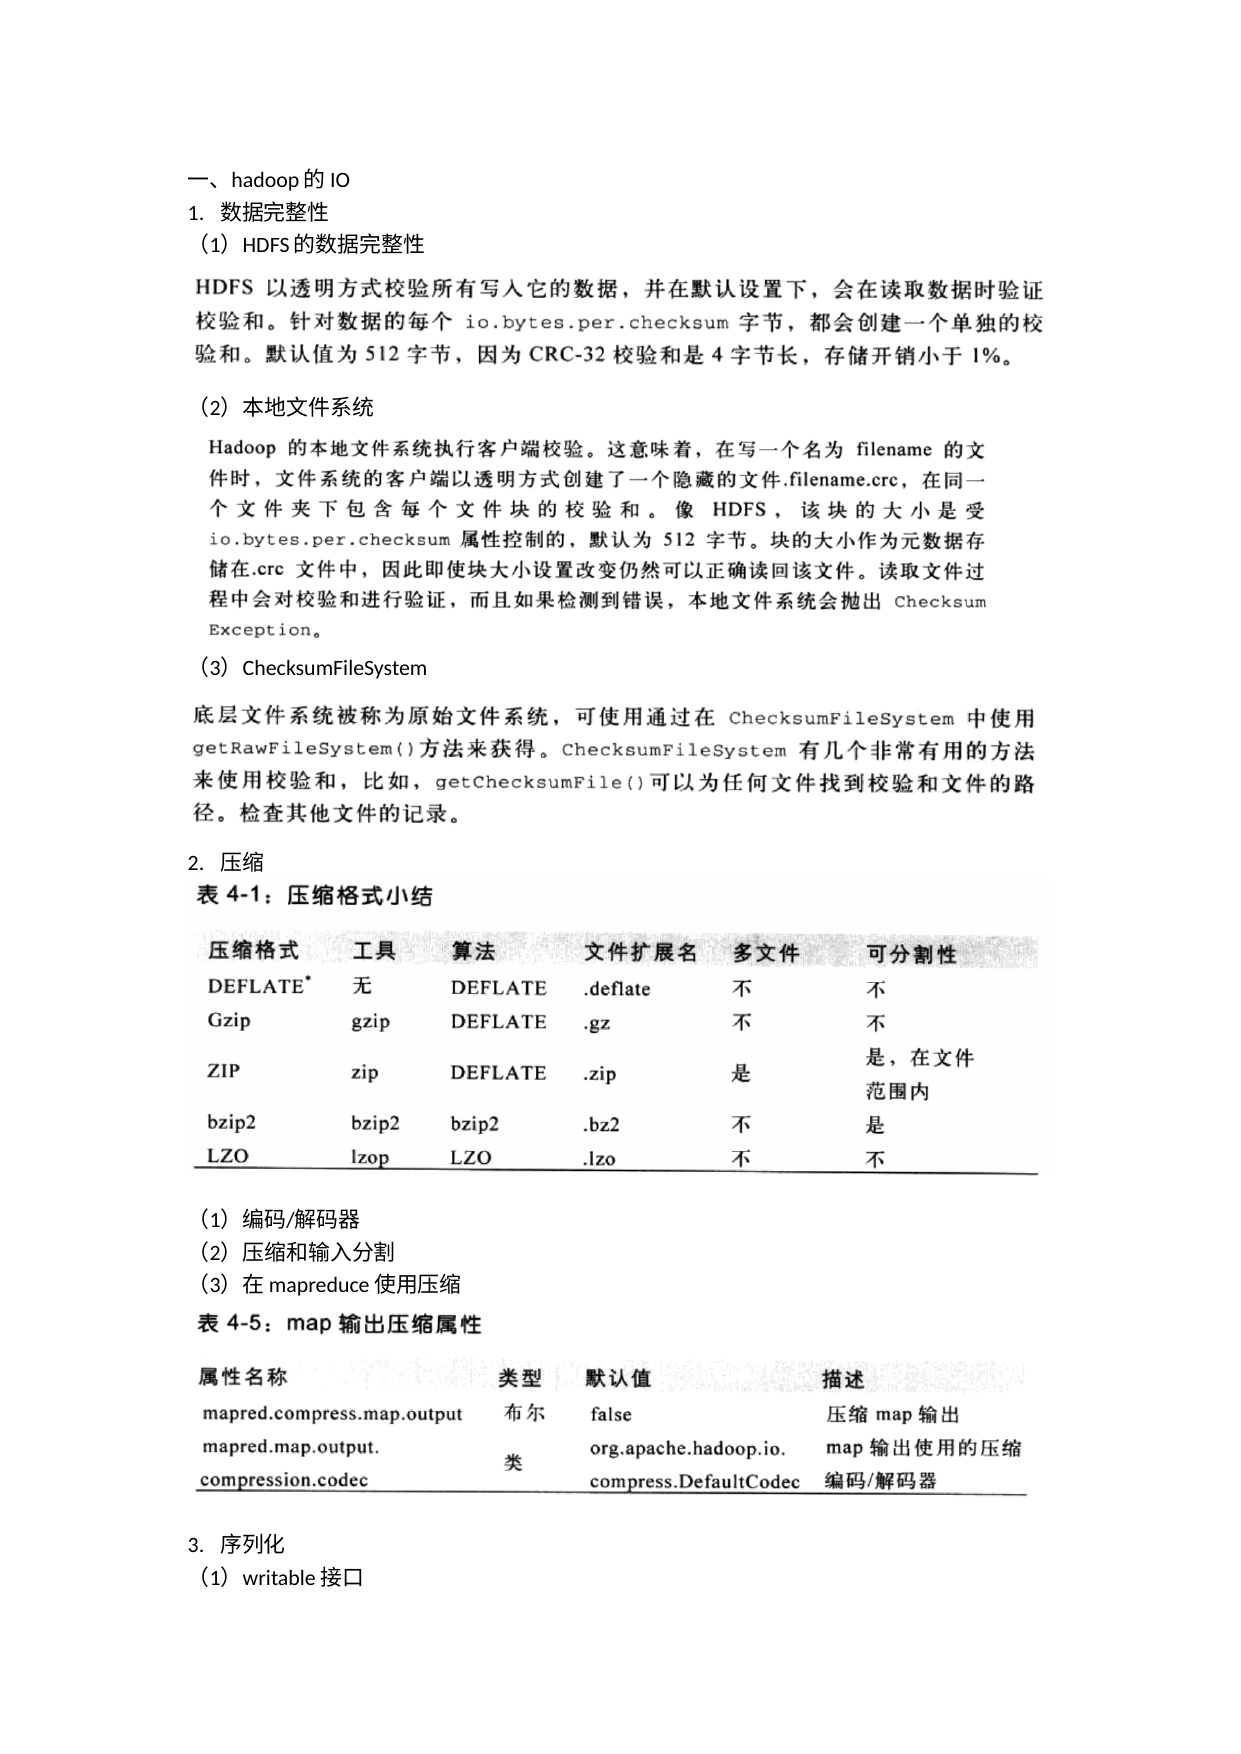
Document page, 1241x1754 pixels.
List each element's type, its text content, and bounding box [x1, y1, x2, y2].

list 压缩 [187, 844, 1053, 877]
list 序列化 [187, 1527, 1053, 1559]
list 编码/解码器 [187, 1202, 1053, 1234]
list hadoop的IO [187, 162, 1053, 194]
list 数据完整性 [187, 194, 1053, 227]
list writable接口 [187, 1559, 1053, 1592]
picture [187, 1299, 1053, 1505]
list ChecksumFileSystem [187, 649, 1053, 682]
list 在mapreduce使用压缩 [187, 1267, 1053, 1299]
picture [187, 259, 1053, 371]
list 本地文件系统 [187, 389, 1053, 422]
list HDFS的数据完整性 [187, 227, 1053, 259]
list 压缩和输入分割 [187, 1234, 1053, 1267]
picture [187, 682, 1052, 834]
picture [187, 877, 1053, 1177]
picture [187, 422, 1052, 644]
